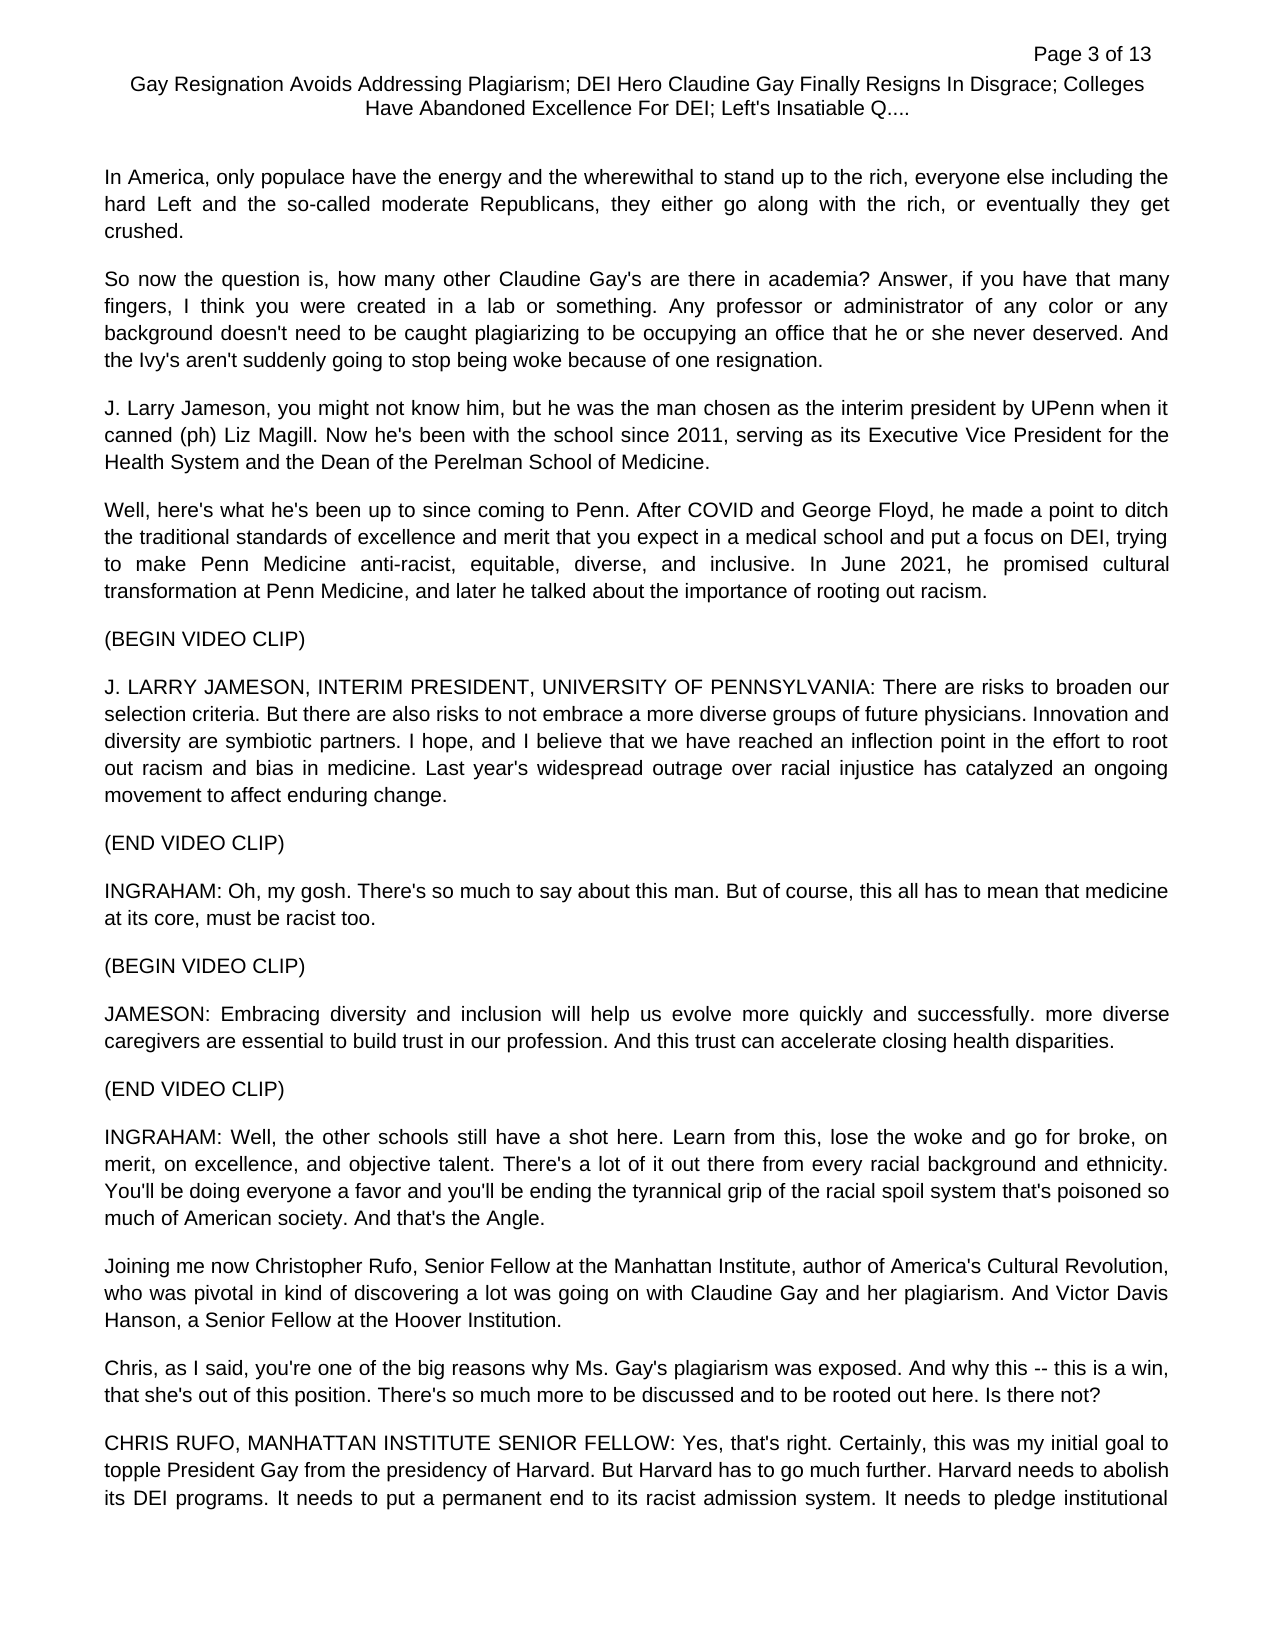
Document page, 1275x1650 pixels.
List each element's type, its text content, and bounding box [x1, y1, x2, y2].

text (BEGIN VIDEO CLIP) [104, 951, 1171, 978]
text (END VIDEO CLIP) [104, 828, 1171, 855]
text (BEGIN VIDEO CLIP) [104, 624, 1171, 651]
text Joining me now Christopher Rufo, Senior Fellow at the Manhattan Institute, author of America's Cultural Revolution, who was pivotal in kind of discovering a lot was going on with Claudine Gay and her plagiarism. And Victor Davis Hanson, a Senior Fellow at the Hoover Institution. [104, 1251, 1171, 1332]
text INGRAHAM: Oh, my gosh. There's so much to say about this man. But of course, this all has to mean that medicine at its core, must be racist too. [104, 876, 1171, 930]
text So now the question is, how many other Claudine Gay's are there in academia? Answer, if you have that many fingers, I think you were created in a lab or something. Any professor or administrator of any color or any background doesn't need to be caught plagiarizing to be occupying an office that he or she never deserved. And the Ivy's aren't suddenly going to stop being woke because of one resignation. [104, 263, 1171, 372]
text J. Larry Jameson, you might not know him, but he was the man chosen as the interim president by UPenn when it canned (ph) Liz Magill. Now he's been with the school since 2011, serving as its Executive Vice President for the Health System and the Dean of the Perelman School of Medicine. [104, 393, 1171, 474]
text Chris, as I said, you're one of the big reasons why Ms. Gay's plagiarism was exposed. And why this -- this is a win, that she's out of this position. There's so much more to be discussed and to be rooted out here. Is there not? [104, 1353, 1171, 1407]
text J. LARRY JAMESON, INTERIM PRESIDENT, UNIVERSITY OF PENNSYLVANIA: There are risks to broaden our selection criteria. But there are also risks to not embrace a more diverse groups of future physicians. Innovation and diversity are symbiotic partners. I hope, and I believe that we have reached an inflection point in the effort to root out racism and bias in medicine. Last year's widespread outrage over racial injustice has catalyzed an ongoing movement to affect enduring change. [104, 672, 1171, 807]
text In America, only populace have the energy and the wherewithal to stand up to the rich, everyone else including the hard Left and the so-called moderate Republicans, they either go along with the rich, or eventually they get crushed. [104, 161, 1171, 243]
text INGRAHAM: Well, the other schools still have a shot here. Learn from this, lose the woke and go for broke, on merit, on excellence, and objective talent. There's a lot of it out there from every racial background and ethnicity. You'll be doing everyone a favor and you'll be ending the tyrannical grip of the racial spoil system that's poisoned so much of American society. And that's the Angle. [104, 1122, 1171, 1230]
text (END VIDEO CLIP) [104, 1074, 1171, 1101]
text Well, here's what he's been up to since coming to Penn. After COVID and George Floyd, he made a point to ditch the traditional standards of excellence and merit that you expect in a medical school and put a focus on DEI, trying to make Penn Medicine anti-racist, equitable, diverse, and inclusive. In June 2021, he promised cultural transformation at Penn Medicine, and later he talked about the importance of rooting out racism. [104, 495, 1171, 603]
text JAMESON: Embracing diversity and inclusion will help us evolve more quickly and successfully. more diverse caregivers are essential to build trust in our profession. And this trust can accelerate closing health disparities. [104, 999, 1171, 1053]
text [104, 1428, 1171, 1509]
